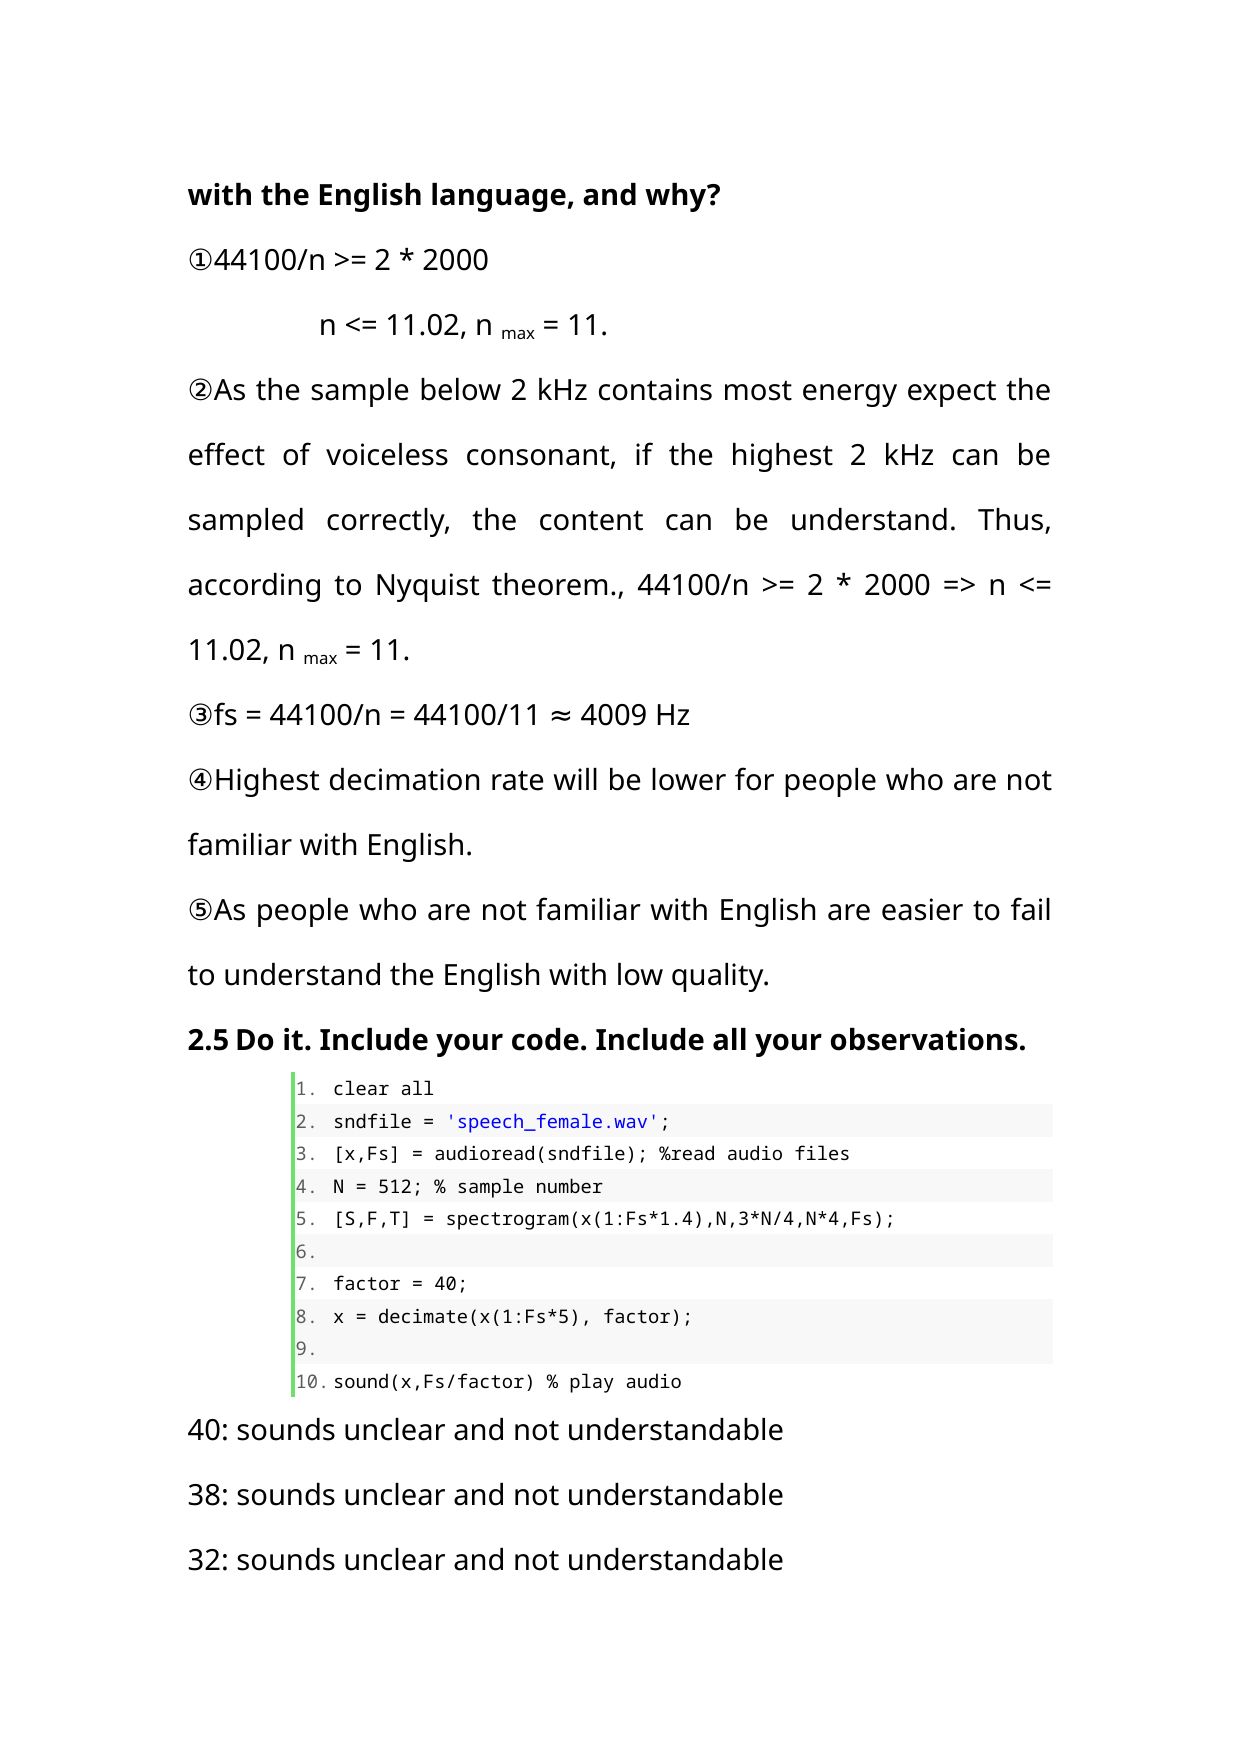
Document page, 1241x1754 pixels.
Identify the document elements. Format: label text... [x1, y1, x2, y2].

text ②As the sample below 2 kHz contains most energy expect the effect of voiceless consonant, if the highest 2 kHz can be sampled correctly, the content can be understand. Thus, according to Nyquist theorem., 44100/n >= 2 * 2000 => n <= 11.02, n max = 11. [187, 357, 1053, 682]
list N = 512; % sample number [295, 1169, 1053, 1202]
list [x,Fs] = audioread(sndfile); %read audio files [295, 1137, 1053, 1169]
text ④Highest decimation rate will be lower for people who are not familiar with English. [187, 747, 1053, 877]
text 38: sounds unclear and not understandable [187, 1462, 1053, 1527]
text 32: sounds unclear and not understandable [187, 1527, 1053, 1592]
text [187, 162, 1053, 227]
list factor = 40; [295, 1267, 1053, 1299]
list sound(x,Fs/factor) % play audio [295, 1364, 1053, 1397]
text 40: sounds unclear and not understandable [187, 1397, 1053, 1462]
text ③fs = 44100/n = 44100/11 ≈ 4009 Hz [187, 682, 1053, 747]
text 2.5 Do it. Include your code. Include all your observations. [187, 1007, 1053, 1072]
list clear all [295, 1072, 1053, 1104]
text ⑤As people who are not familiar with English are easier to fail to understand the English with low quality. [187, 877, 1053, 1007]
list x = decimate(x(1:Fs*5), factor); [295, 1299, 1053, 1332]
list sndfile = 'speech_female.wav'; [295, 1104, 1053, 1137]
text n <= 11.02, n max = 11. [275, 292, 1053, 357]
text ①44100/n >= 2 * 2000 [187, 227, 1053, 292]
list [S,F,T] = spectrogram(x(1:Fs*1.4),N,3*N/4,N*4,Fs); [295, 1202, 1053, 1234]
